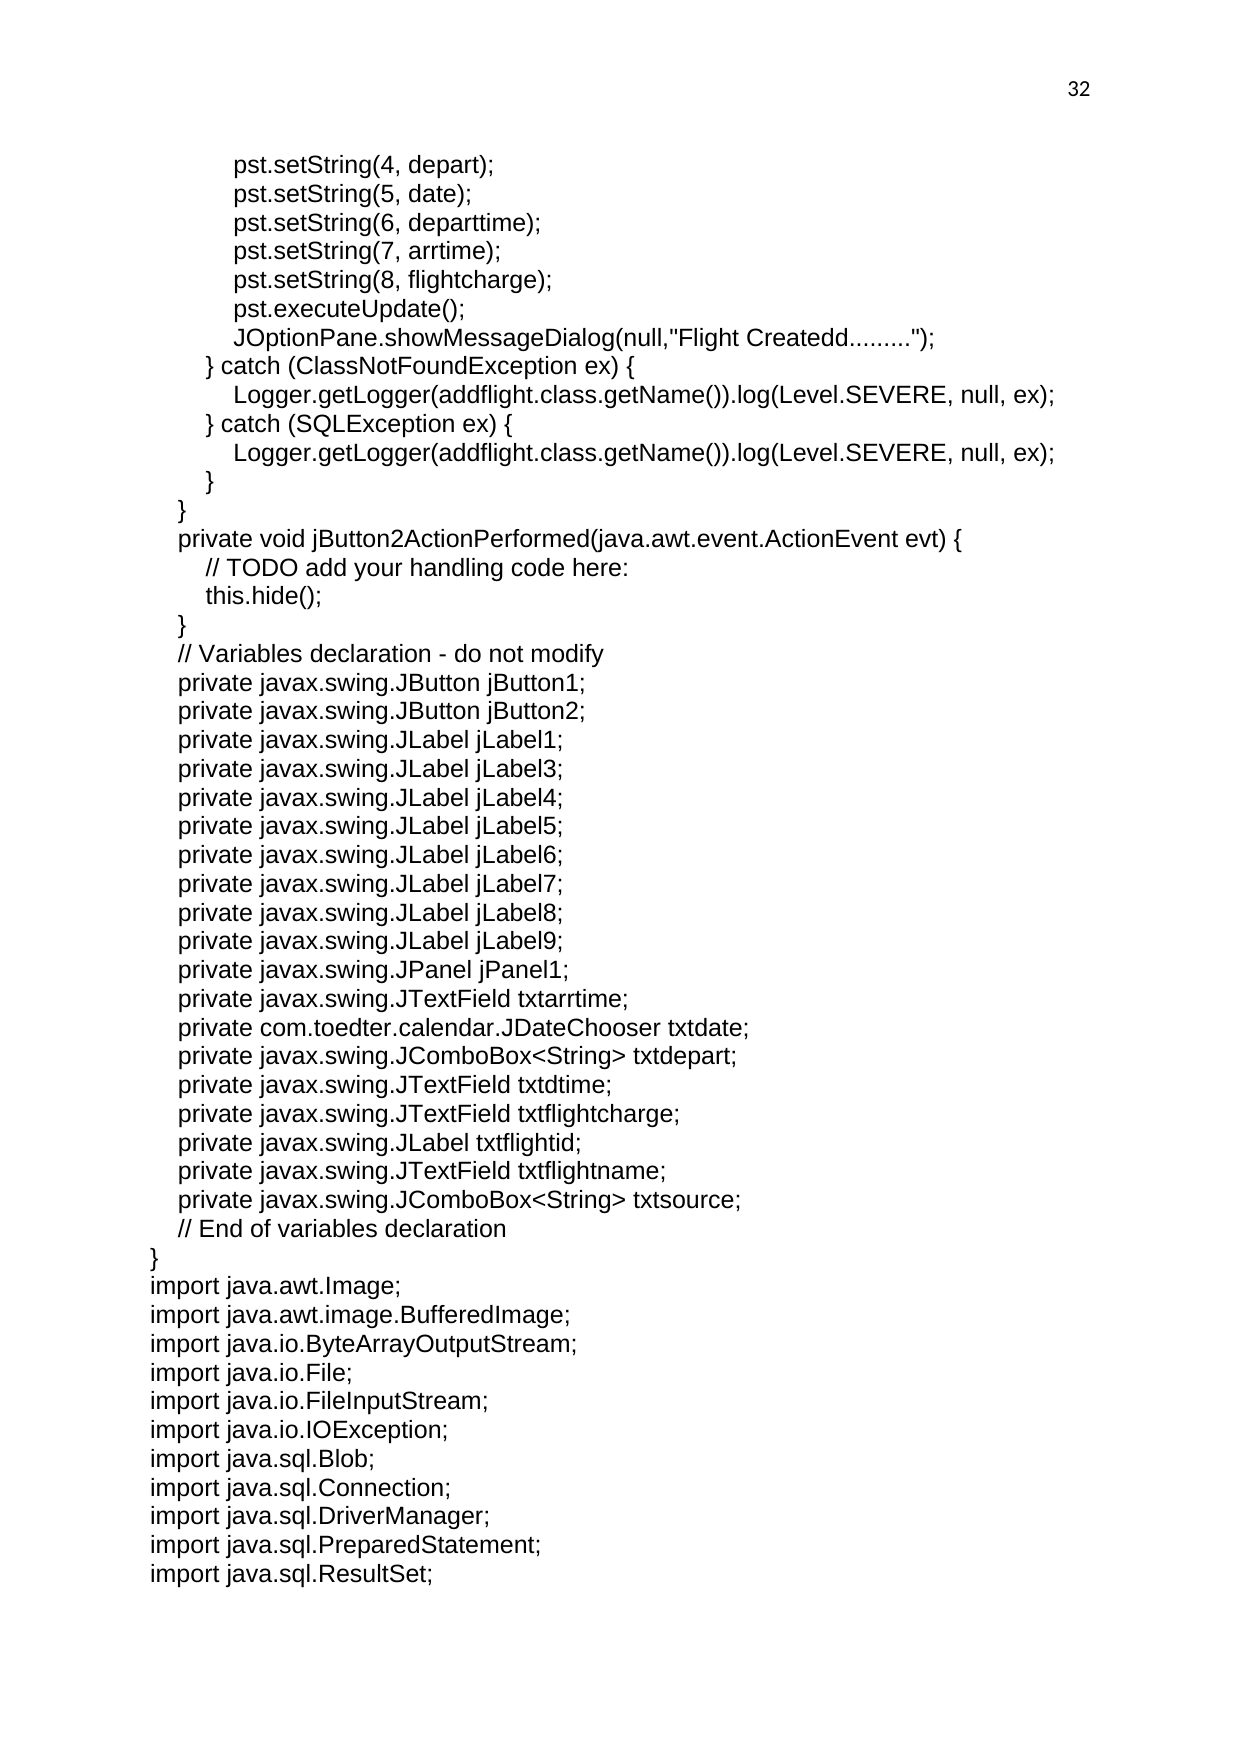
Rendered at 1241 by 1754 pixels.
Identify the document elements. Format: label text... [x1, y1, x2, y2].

text private void jButton2ActionPerformed(java.awt.event.ActionEvent evt) { [150, 524, 1090, 552]
text private com.toedter.calendar.JDateChooser txtdate; [150, 1012, 1090, 1041]
text private javax.swing.JTextField txtarrtime; [150, 984, 1090, 1012]
text import java.io.FileInputStream; [150, 1386, 1090, 1415]
text private javax.swing.JLabel jLabel8; [150, 897, 1090, 926]
text pst.setString(8, flightcharge); [150, 265, 1090, 294]
text private javax.swing.JLabel jLabel6; [150, 840, 1090, 869]
text import java.io.File; [150, 1357, 1090, 1386]
text // Variables declaration - do not modify [150, 639, 1090, 667]
text import java.io.IOException; [150, 1415, 1090, 1444]
text private javax.swing.JLabel jLabel3; [150, 754, 1090, 782]
text // End of variables declaration [150, 1214, 1090, 1242]
text } [150, 495, 1090, 524]
text } [150, 466, 1090, 495]
text pst.setString(6, departtime); [150, 207, 1090, 236]
text JOptionPane.showMessageDialog(null,"Flight Createdd........."); [150, 322, 1090, 351]
text Logger.getLogger(addflight.class.getName()).log(Level.SEVERE, null, ex); [150, 437, 1090, 466]
text import java.sql.DriverManager; [150, 1501, 1090, 1530]
text private javax.swing.JLabel jLabel7; [150, 869, 1090, 897]
text this.hide(); [150, 581, 1090, 610]
text private javax.swing.JTextField txtdtime; [150, 1070, 1090, 1099]
text pst.setString(4, depart); [150, 150, 1090, 179]
text private javax.swing.JComboBox<String> txtsource; [150, 1185, 1090, 1214]
text pst.setString(7, arrtime); [150, 236, 1090, 265]
text import java.io.ByteArrayOutputStream; [150, 1329, 1090, 1357]
text } catch (SQLException ex) { [150, 409, 1090, 437]
text } catch (ClassNotFoundException ex) { [150, 351, 1090, 380]
text private javax.swing.JTextField txtflightcharge; [150, 1099, 1090, 1127]
text pst.setString(5, date); [150, 179, 1090, 207]
text pst.executeUpdate(); [150, 294, 1090, 322]
text private javax.swing.JButton jButton1; [150, 667, 1090, 696]
text private javax.swing.JButton jButton2; [150, 696, 1090, 725]
text import java.sql.Blob; [150, 1444, 1090, 1472]
text import java.sql.ResultSet; [150, 1559, 1090, 1587]
text } [150, 1242, 1090, 1271]
text import java.awt.Image; [150, 1271, 1090, 1300]
text private javax.swing.JLabel jLabel9; [150, 926, 1090, 955]
text import java.awt.image.BufferedImage; [150, 1300, 1090, 1329]
text } [150, 610, 1090, 639]
text private javax.swing.JLabel jLabel5; [150, 811, 1090, 840]
text private javax.swing.JComboBox<String> txtdepart; [150, 1041, 1090, 1070]
text private javax.swing.JLabel txtflightid; [150, 1127, 1090, 1156]
text import java.sql.PreparedStatement; [150, 1530, 1090, 1559]
text // TODO add your handling code here: [150, 552, 1090, 581]
text private javax.swing.JLabel jLabel4; [150, 782, 1090, 811]
text private javax.swing.JPanel jPanel1; [150, 955, 1090, 984]
text Logger.getLogger(addflight.class.getName()).log(Level.SEVERE, null, ex); [150, 380, 1090, 409]
text private javax.swing.JTextField txtflightname; [150, 1156, 1090, 1185]
text private javax.swing.JLabel jLabel1; [150, 725, 1090, 754]
text import java.sql.Connection; [150, 1472, 1090, 1501]
